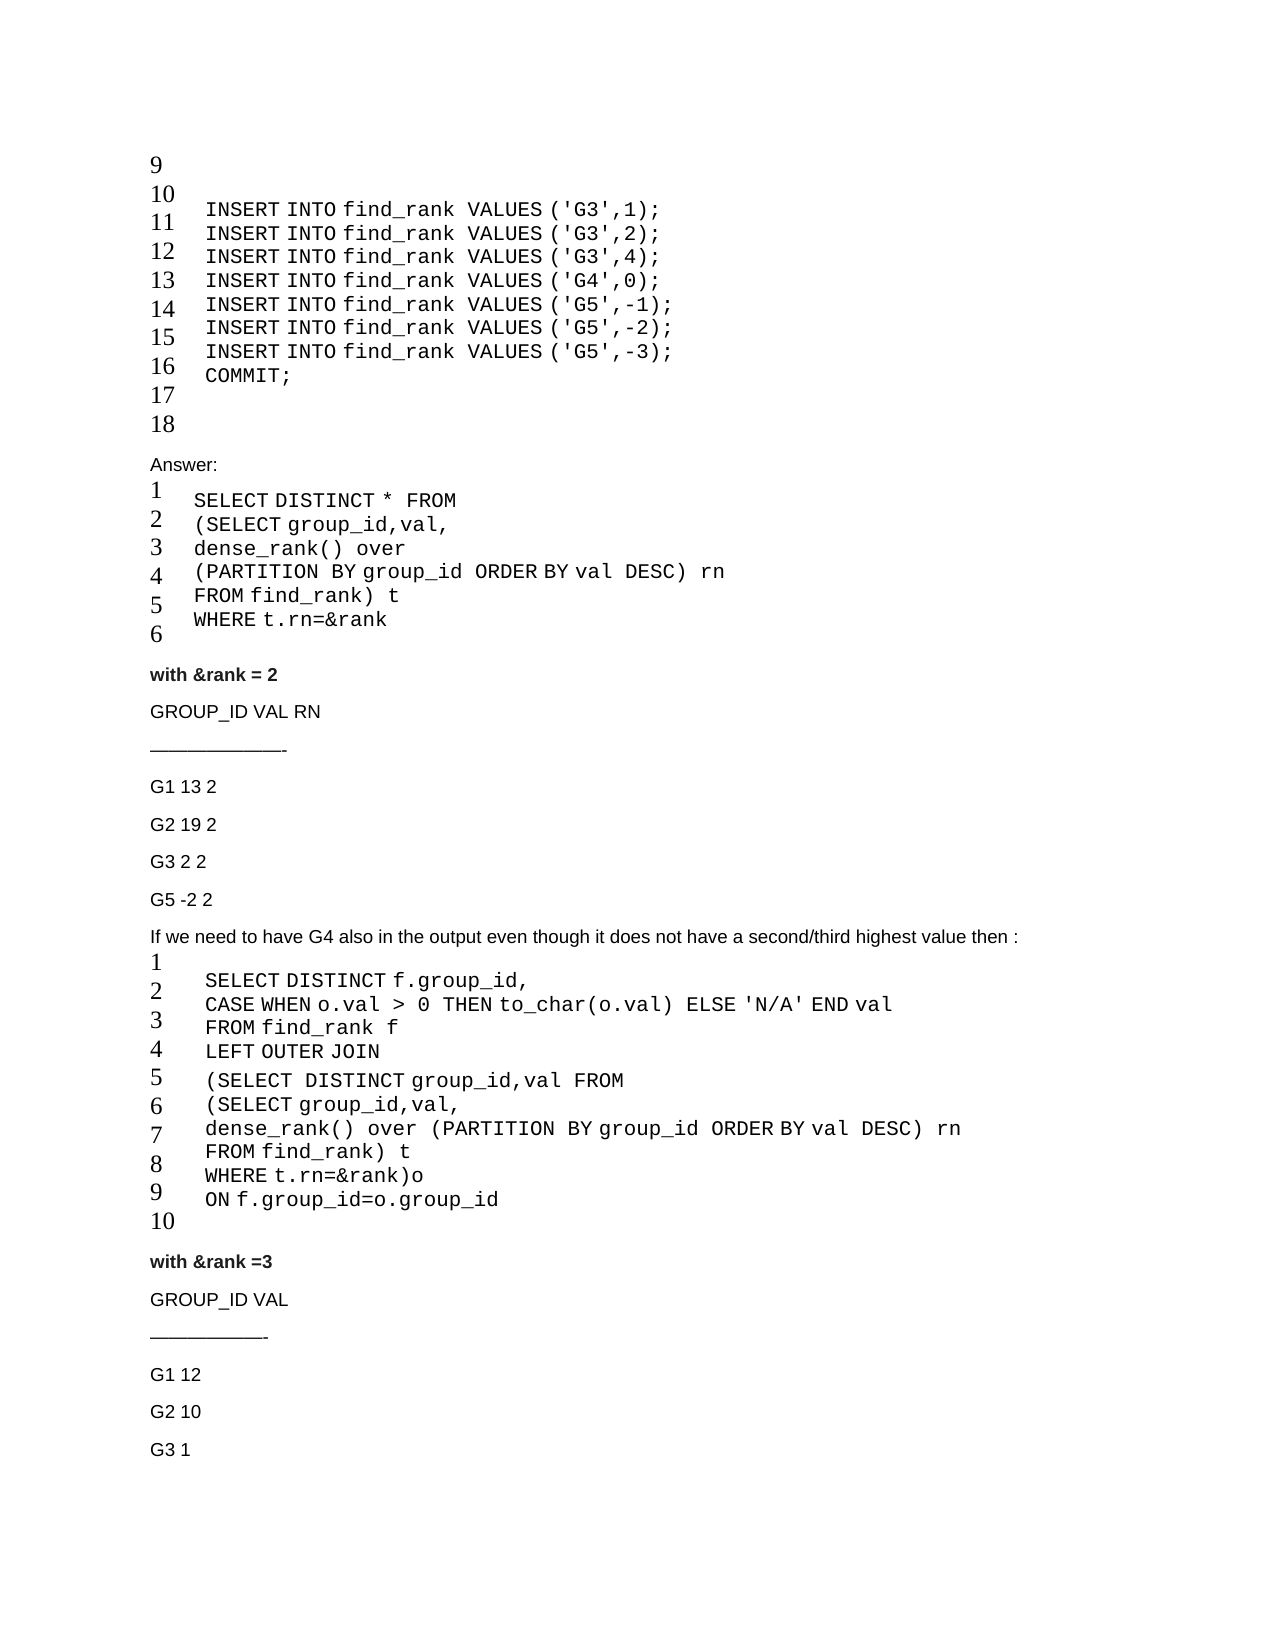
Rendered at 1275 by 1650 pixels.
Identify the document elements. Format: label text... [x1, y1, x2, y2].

table_header SELECT DISTINCT * FROM (SELECT group_id,val, dense_rank() over (PARTITION BY group_id ORDER BY val DESC) rn FROM find_rank) t WHERE t.rn=&rank [194, 475, 1123, 647]
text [150, 1272, 1125, 1460]
text If we need to have G4 also in the output even though it does not have a second/third highest value then : [150, 910, 1125, 947]
table_header 1 2 3 4 5 6 7 8 9 10 [150, 948, 205, 1235]
text GROUP_ID VAL RN ———————- G1 13 2 G2 19 2 G3 2 2 G5 -2 2 [150, 685, 1125, 910]
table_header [150, 150, 205, 437]
table_header SELECT DISTINCT f.group_id, CASE WHEN o.val > 0 THEN to_char(o.val) ELSE 'N/A' END val FROM find_rank f LEFT OUTER JOIN (SELECT DISTINCT group_id,val FROM (SELECT group_id,val, dense_rank() over (PARTITION BY group_id ORDER BY val DESC) rn FROM find_rank) t WHERE t.rn=&rank)o ON f.group_id=o.group_id [205, 948, 1123, 1235]
text Answer: [150, 437, 1125, 475]
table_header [205, 150, 1123, 437]
text with &rank = 2 [150, 647, 1125, 685]
text with &rank =3 [150, 1235, 1125, 1272]
table_header 1 2 3 4 5 6 [150, 475, 194, 647]
